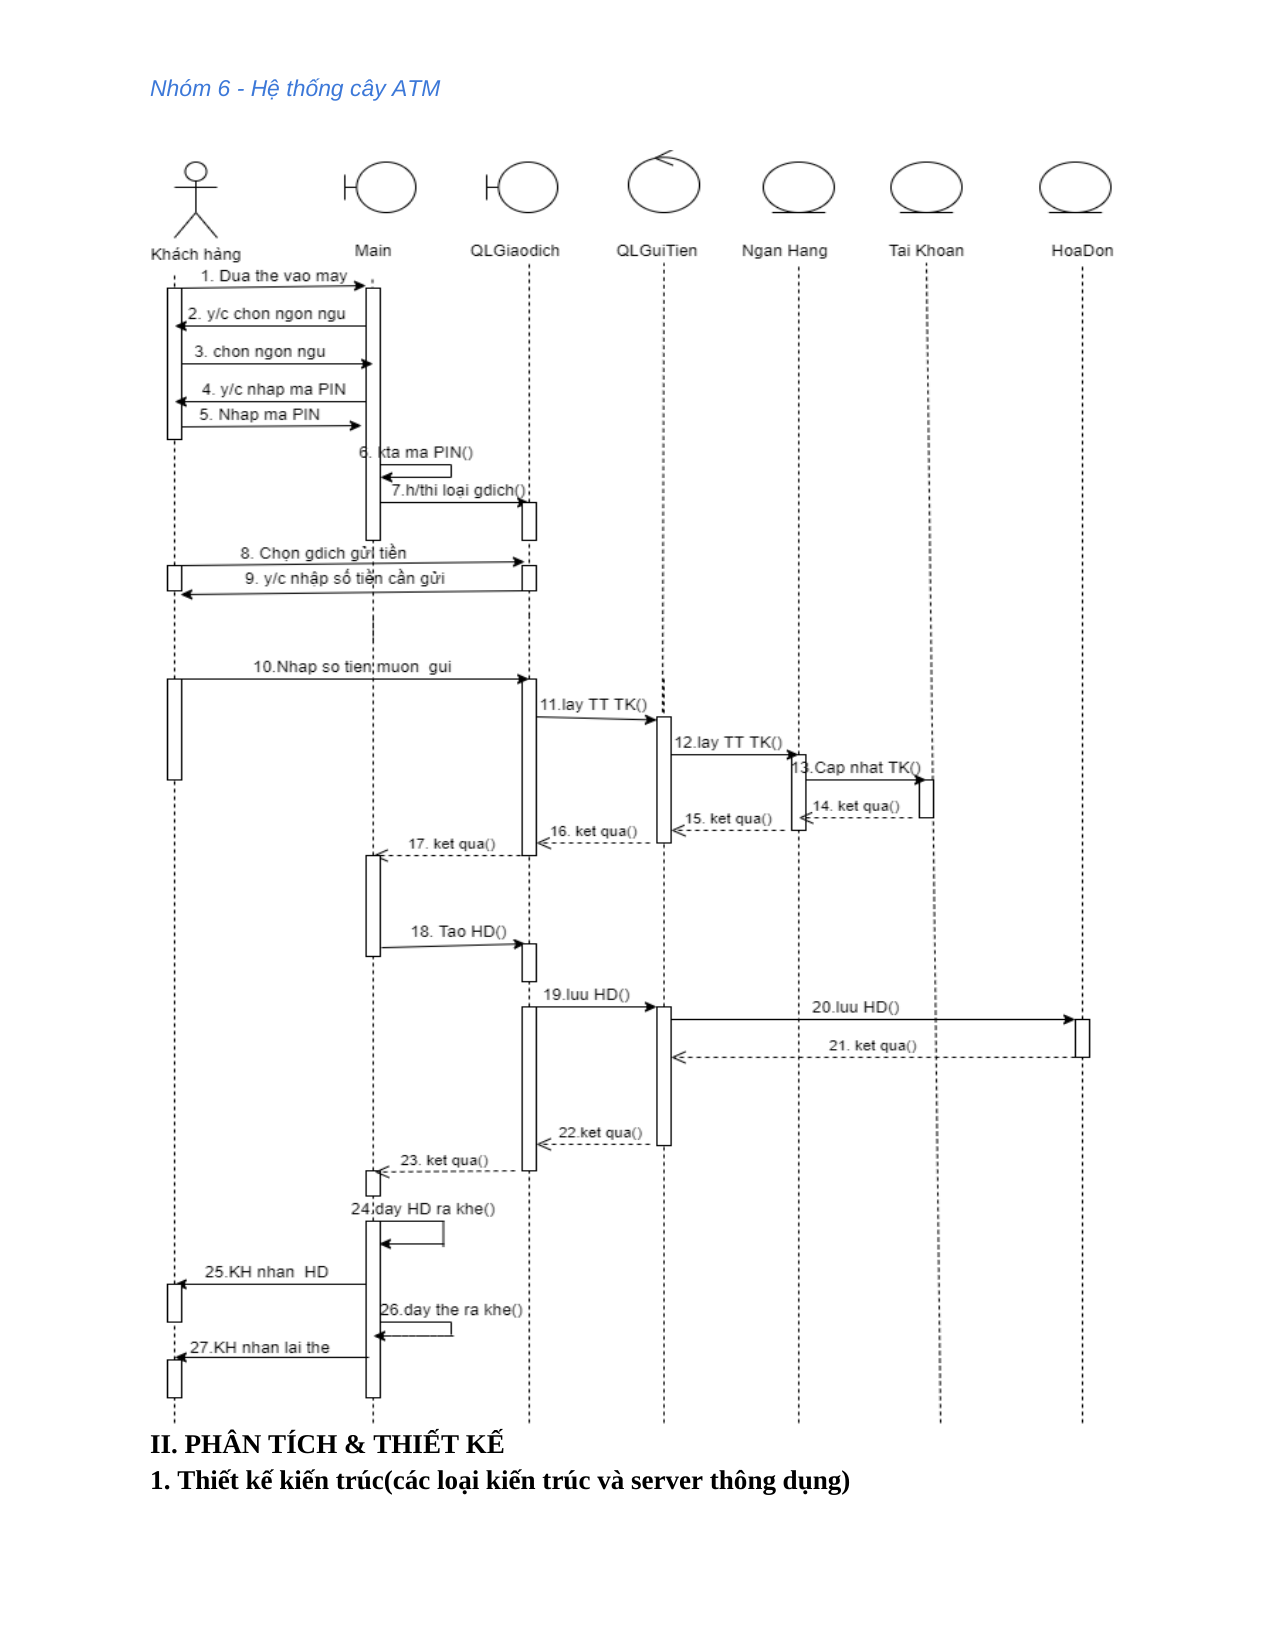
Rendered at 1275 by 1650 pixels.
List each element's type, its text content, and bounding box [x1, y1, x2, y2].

picture [150, 150, 1125, 1425]
text 1. Thiết kế kiến trúc(các loại kiến trúc và server thông dụng) [150, 1464, 1125, 1495]
text II. PHÂN TÍCH & THIẾT KẾ [150, 1428, 1125, 1459]
